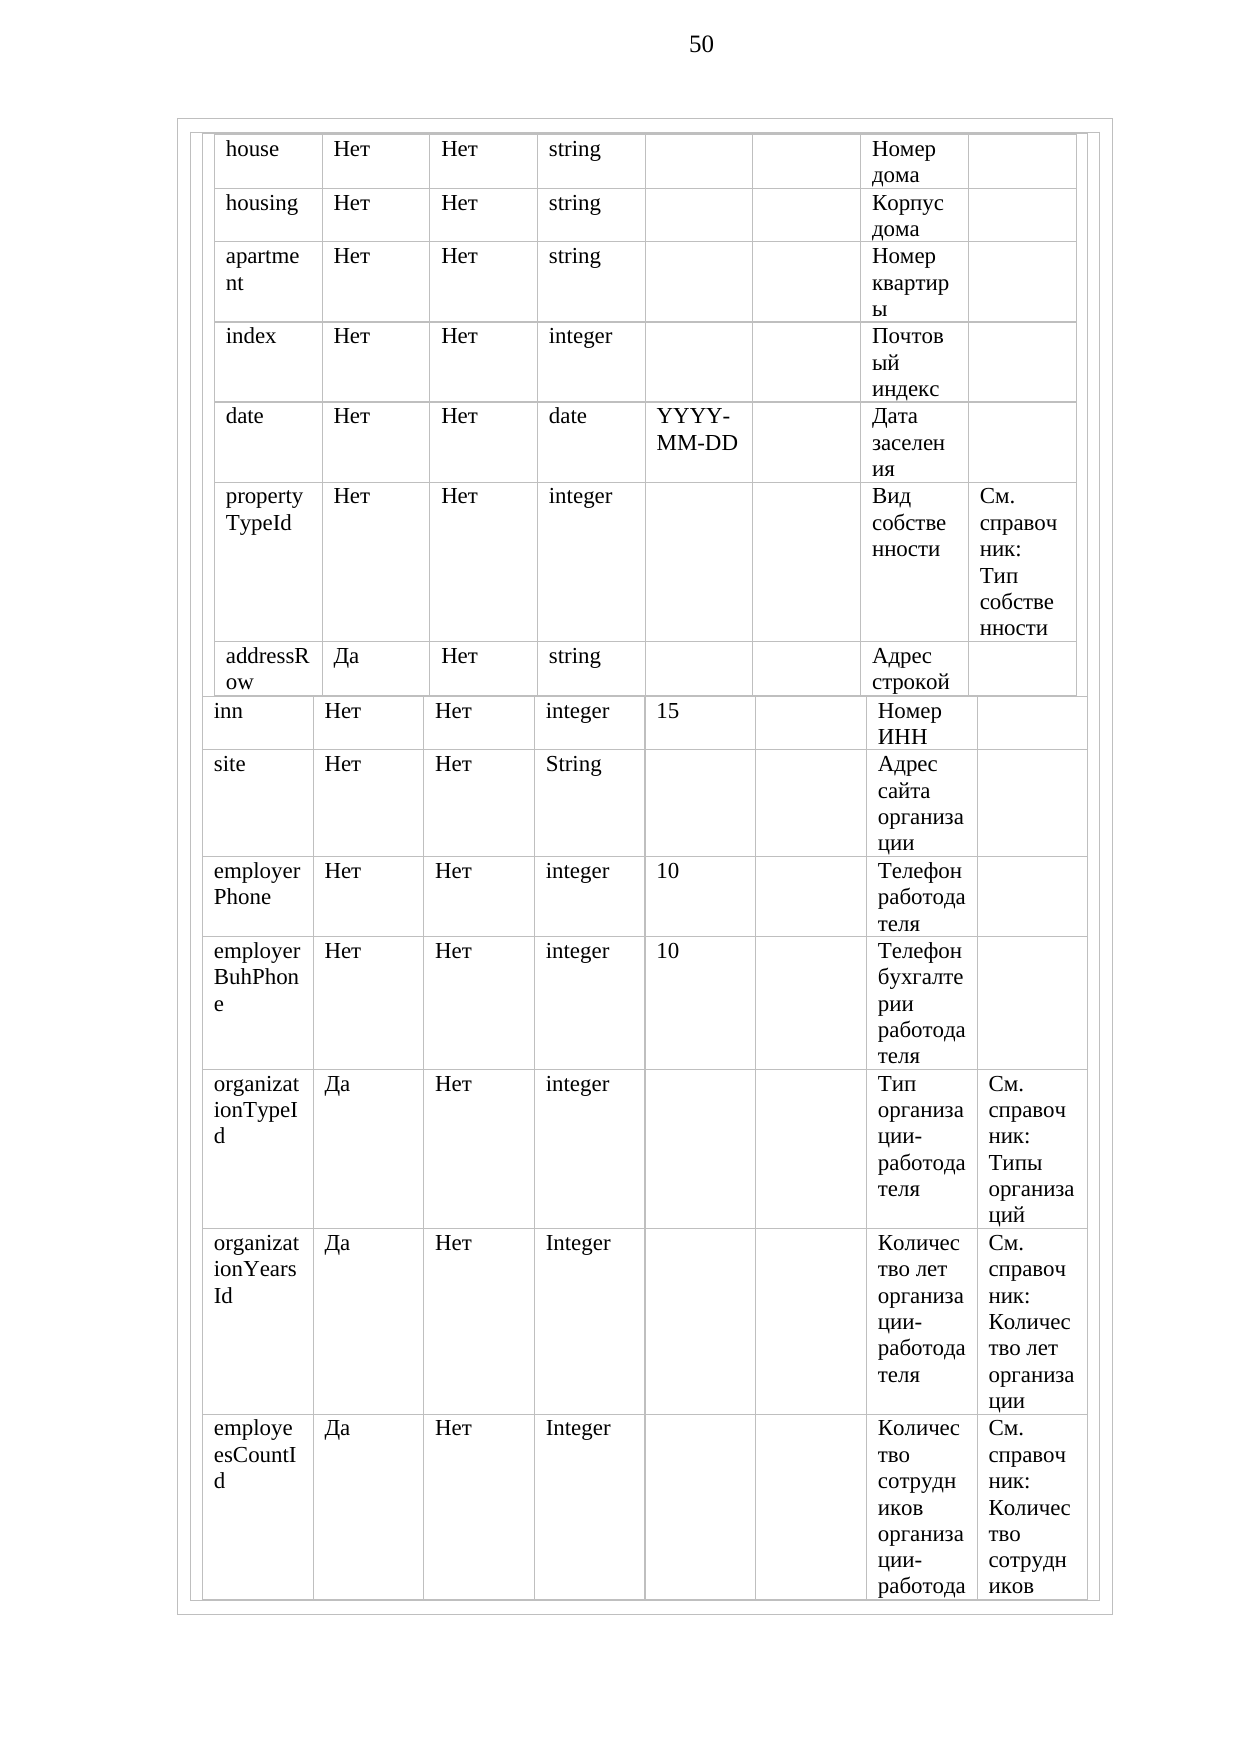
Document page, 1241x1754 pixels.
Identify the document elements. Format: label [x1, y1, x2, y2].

table_cell [178, 119, 1112, 1613]
